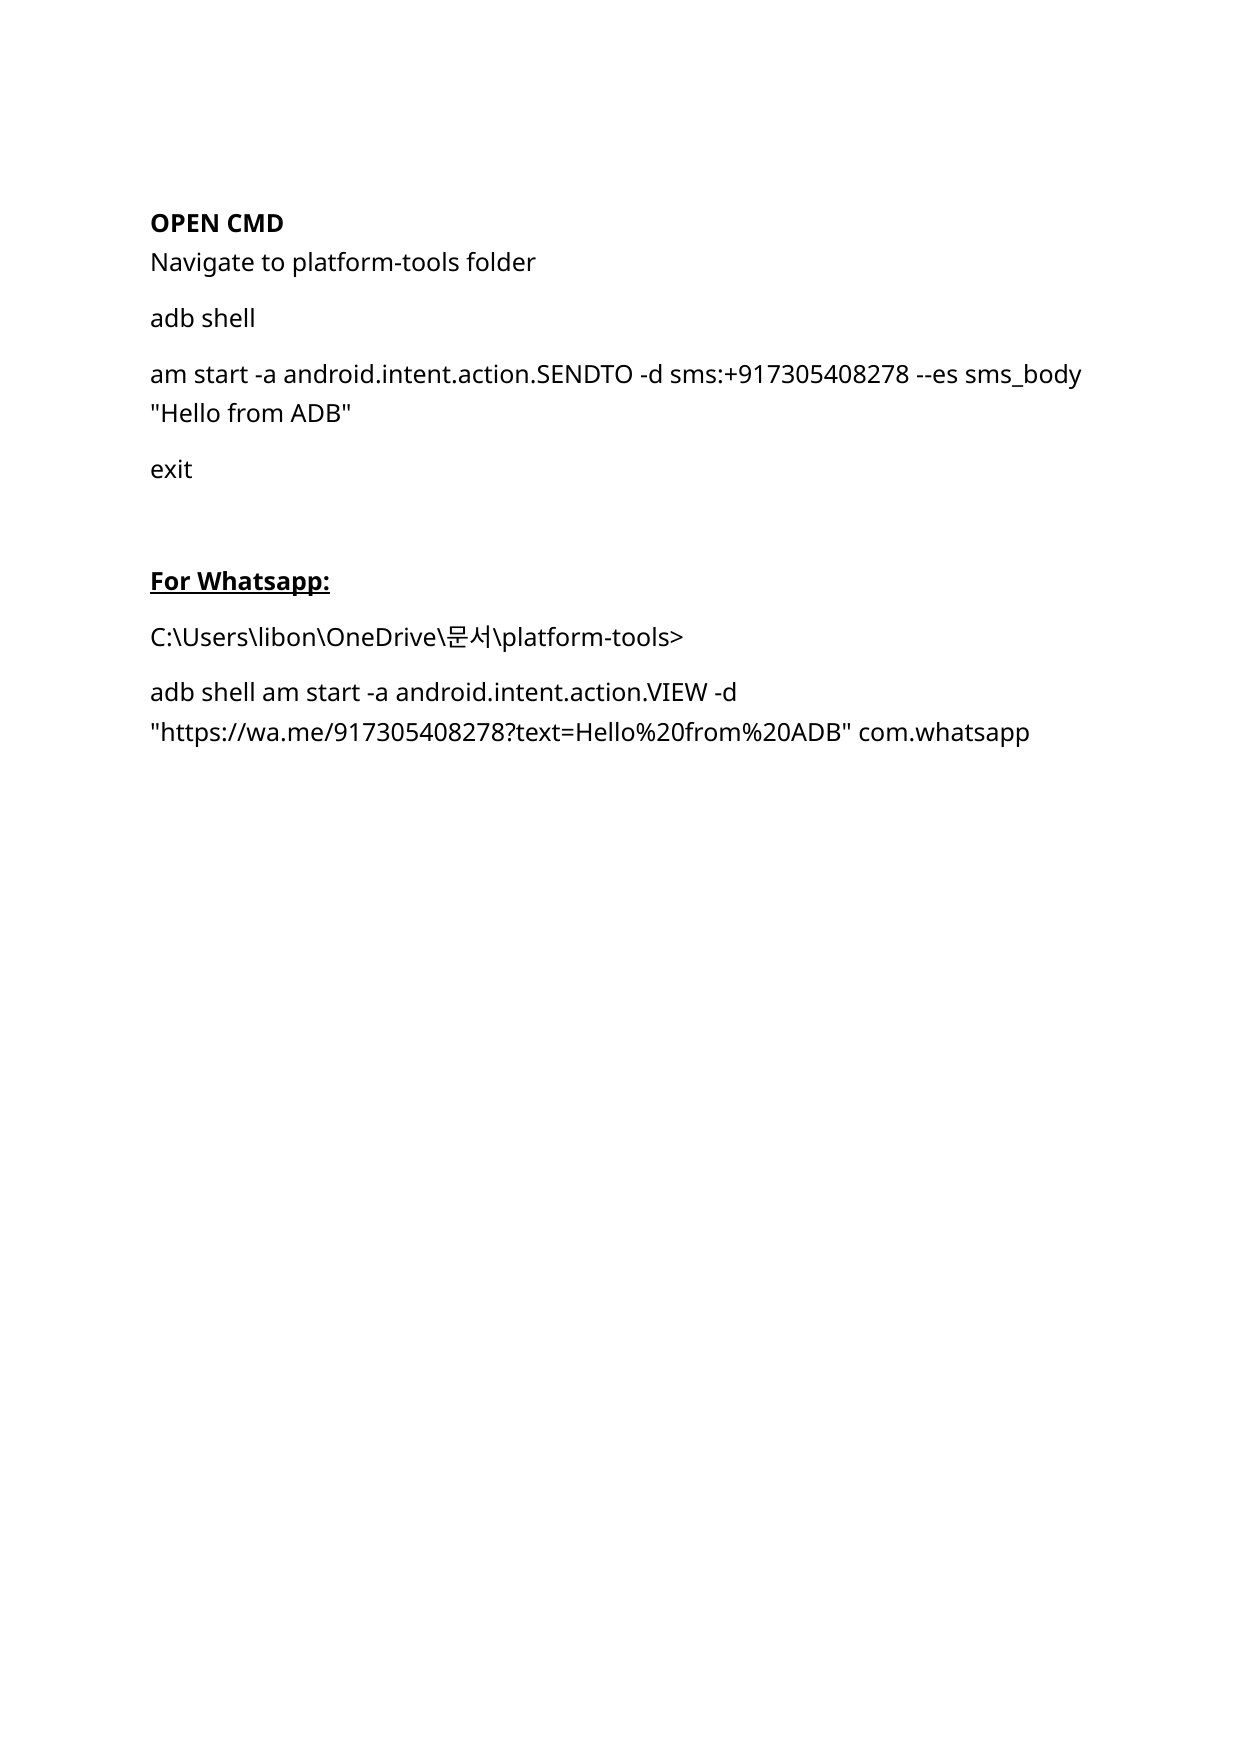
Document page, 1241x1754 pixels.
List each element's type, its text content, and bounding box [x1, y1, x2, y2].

text adb shell [150, 301, 1090, 335]
text exit [150, 452, 1090, 486]
text OPEN CMD Navigate to platform-tools folder [150, 206, 1090, 279]
text C:\Users\libon\OneDrive\문서\platform-tools> [150, 619, 1090, 653]
text For Whatsapp: [150, 563, 1090, 597]
text am start -a android.intent.action.SENDTO -d sms:+917305408278 --es sms_body "Hello from ADB" [150, 357, 1090, 430]
text adb shell am start -a android.intent.action.VIEW -d "https://wa.me/917305408278?text=Hello%20from%20ADB" com.whatsapp [150, 675, 1090, 748]
